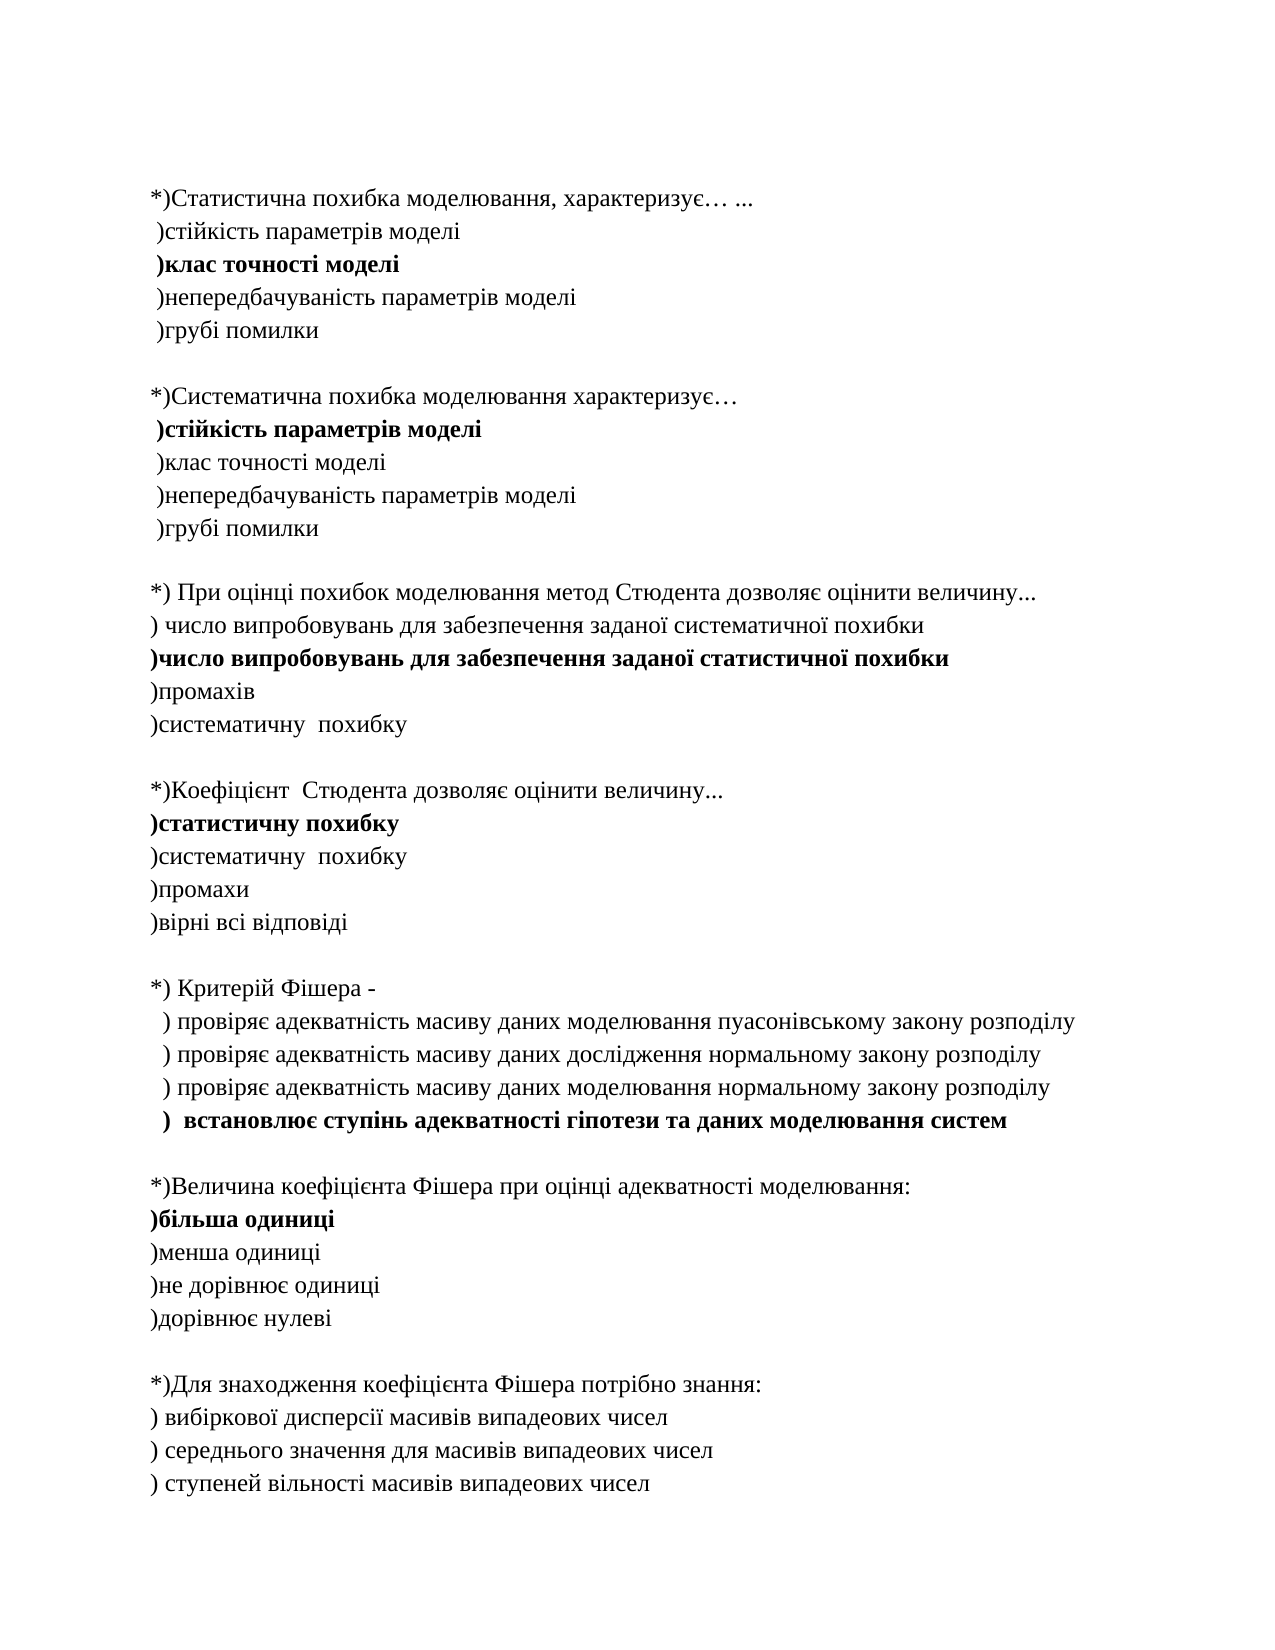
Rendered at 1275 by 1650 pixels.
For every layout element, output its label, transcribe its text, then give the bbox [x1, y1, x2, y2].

text *)Коефіцієнт Стюдента дозволяє оцінити величину... [150, 775, 1125, 804]
text ) провіряє адекватність масиву даних дослідження нормальному закону розподілу [150, 1039, 1125, 1068]
text )непередбачуваність параметрів моделі [150, 480, 1125, 509]
text )промахи [150, 874, 1125, 903]
text )непередбачуваність параметрів моделі [150, 282, 1125, 311]
text )грубі помилки [150, 513, 1125, 542]
text )число випробовувань для забезпечення заданої статистичної похибки [150, 643, 1125, 672]
text )статистичну похибку [150, 808, 1125, 837]
text )не дорівнює одиниці [150, 1270, 1125, 1299]
text *)Статистична похибка моделювання, характеризує… ... [150, 183, 1125, 212]
text )клас точності моделі [150, 447, 1125, 476]
text )більша одиниці [150, 1204, 1125, 1233]
text )менша одиниці [150, 1237, 1125, 1266]
text *) Критерій Фішера - [150, 973, 1125, 1002]
text *)Систематична похибка моделювання характеризує… [150, 381, 1125, 410]
text ) середнього значення для масивів випадеових чисел [150, 1435, 1125, 1464]
text ) ступеней вільності масивів випадеових чисел [150, 1468, 1125, 1497]
text )промахів [150, 676, 1125, 705]
text ) провіряє адекватність масиву даних моделювання нормальному закону розподілу [150, 1072, 1125, 1101]
text )клас точності моделі [150, 249, 1125, 278]
text ) встановлює ступінь адекватності гіпотези та даних моделювання систем [150, 1105, 1125, 1134]
text )дорівнює нулеві [150, 1303, 1125, 1332]
text )вірні всі відповіді [150, 907, 1125, 936]
text *) При оцінці похибок моделювання метод Стюдента дозволяє оцінити величину... [150, 577, 1125, 606]
text )грубі помилки [150, 315, 1125, 344]
text ) число випробовувань для забезпечення заданої систематичної похибки [150, 610, 1125, 639]
text )стійкість параметрів моделі [150, 414, 1125, 443]
text )систематичну похибку [150, 709, 1125, 738]
text ) вибіркової дисперсії масивів випадеових чисел [150, 1402, 1125, 1431]
text ) провіряє адекватність масиву даних моделювання пуасонівському закону розподілу [150, 1006, 1125, 1035]
text *)Для знаходження коефіцієнта Фішера потрібно знання: [150, 1369, 1125, 1398]
text )систематичну похибку [150, 841, 1125, 870]
text *)Величина коефіцієнта Фішера при оцінці адекватності моделювання: [150, 1171, 1125, 1200]
text )стійкість параметрів моделі [150, 216, 1125, 245]
